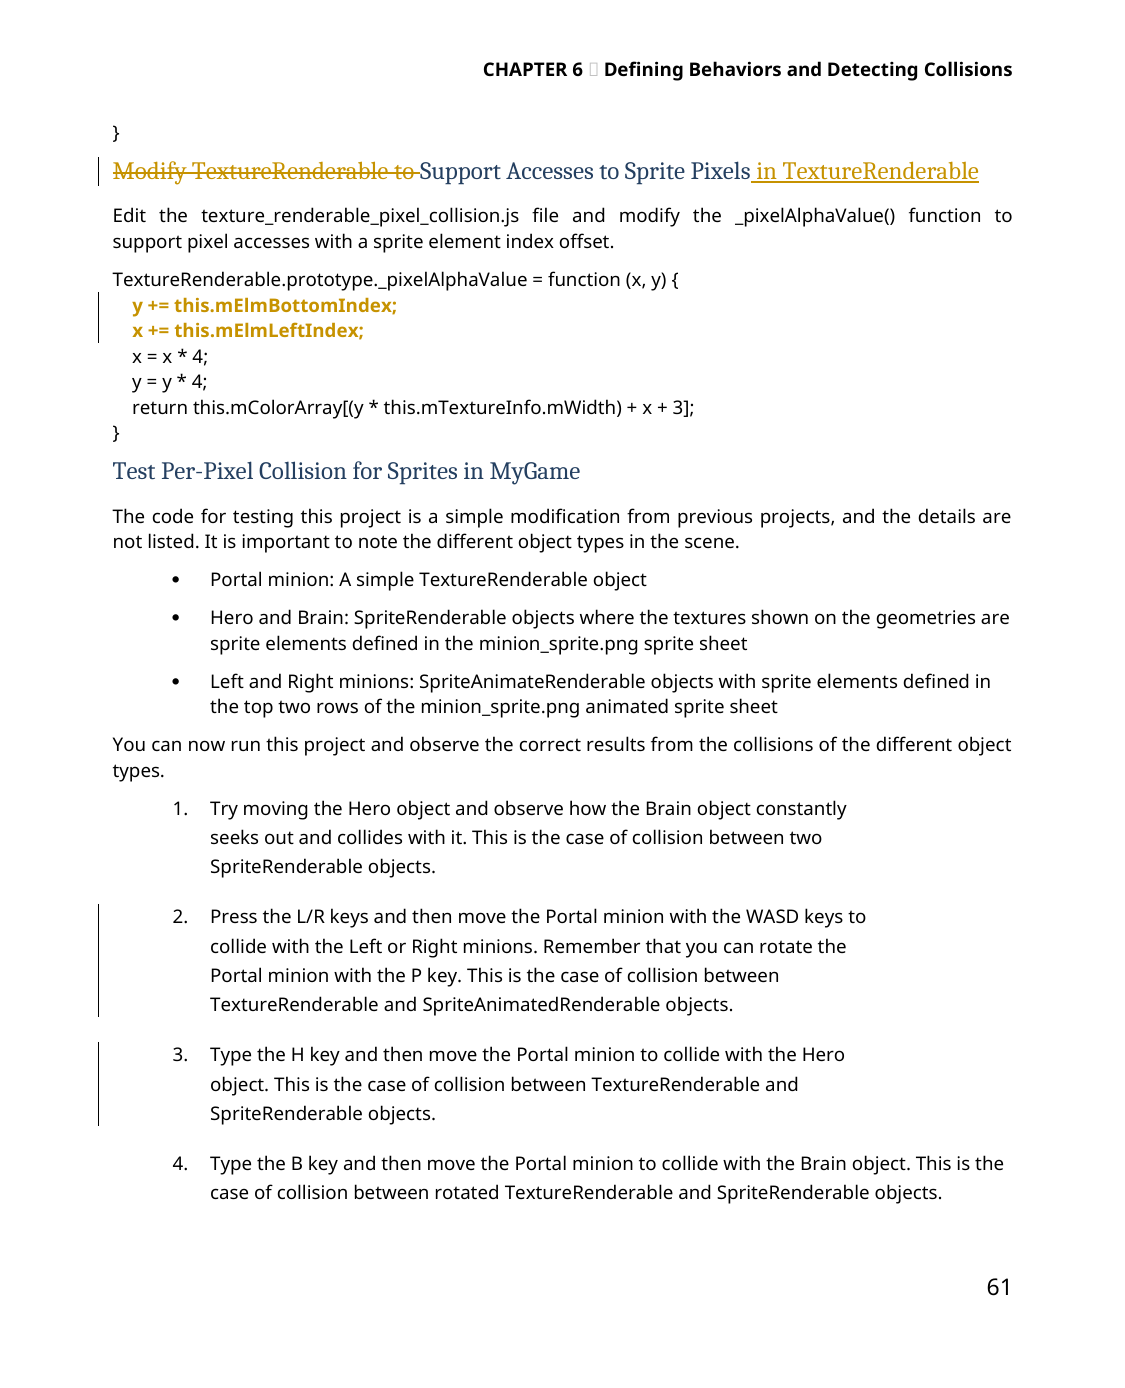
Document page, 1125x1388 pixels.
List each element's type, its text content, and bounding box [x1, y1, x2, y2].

list Type the H key and then move the Portal minion to collide with the Hero object. This is the case of collision between TextureRenderable and SpriteRenderable objects. [172, 1042, 892, 1126]
text return this.mColorArray[(y * this.mTextureInfo.mWidth) + x + 3]; [112, 394, 1012, 419]
text TextureRenderable.prototype._pixelAlphaValue = function (x, y) { [112, 266, 1012, 292]
text Portal minion: A simple TextureRenderable object [172, 567, 1012, 592]
list Try moving the Hero object and observe how the Brain object constantly seeks out and collides with it. This is the case of collision between two SpriteRenderable objects. [172, 795, 892, 879]
subtitle Support Accesses to Sprite Pixels [112, 157, 1012, 186]
text y = y * 4; [112, 368, 1012, 394]
list Type the B key and then move the Portal minion to collide with the Brain object. This is the case of collision between rotated TextureRenderable and SpriteRenderable objects. [172, 1150, 1012, 1205]
text Edit the texture_renderable_pixel_collision.js file and modify the _pixelAlphaValue() function to support pixel accesses with a sprite element index offset. [112, 203, 1012, 254]
text You can now run this project and observe the correct results from the collisions of the different object types. [112, 732, 1012, 783]
text y += this.mElmBottomIndex; [112, 292, 1012, 317]
list Press the L/R keys and then move the Portal minion with the WASD keys to collide with the Left or Right minions. Remember that you can rotate the Portal minion with the P key. This is the case of collision between TextureRenderable and SpriteAnimatedRenderable objects. [172, 904, 892, 1017]
subtitle Test Per-Pixel Collision for Sprites in MyGame [112, 457, 1012, 486]
text } [112, 419, 1012, 445]
text x += this.mElmLeftIndex; [112, 317, 1012, 343]
text x = x * 4; [112, 343, 1012, 368]
text } [112, 119, 1012, 145]
text The code for testing this project is a simple modification from previous projects, and the details are not listed. It is important to note the different object types in the scene. [112, 503, 1012, 554]
text Left and Right minions: SpriteAnimateRenderable objects with sprite elements defined in the top two rows of the minion_sprite.png animated sprite sheet [172, 668, 1012, 719]
text Hero and Brain: SpriteRenderable objects where the textures shown on the geometries are sprite elements defined in the minion_sprite.png sprite sheet [172, 604, 1012, 656]
